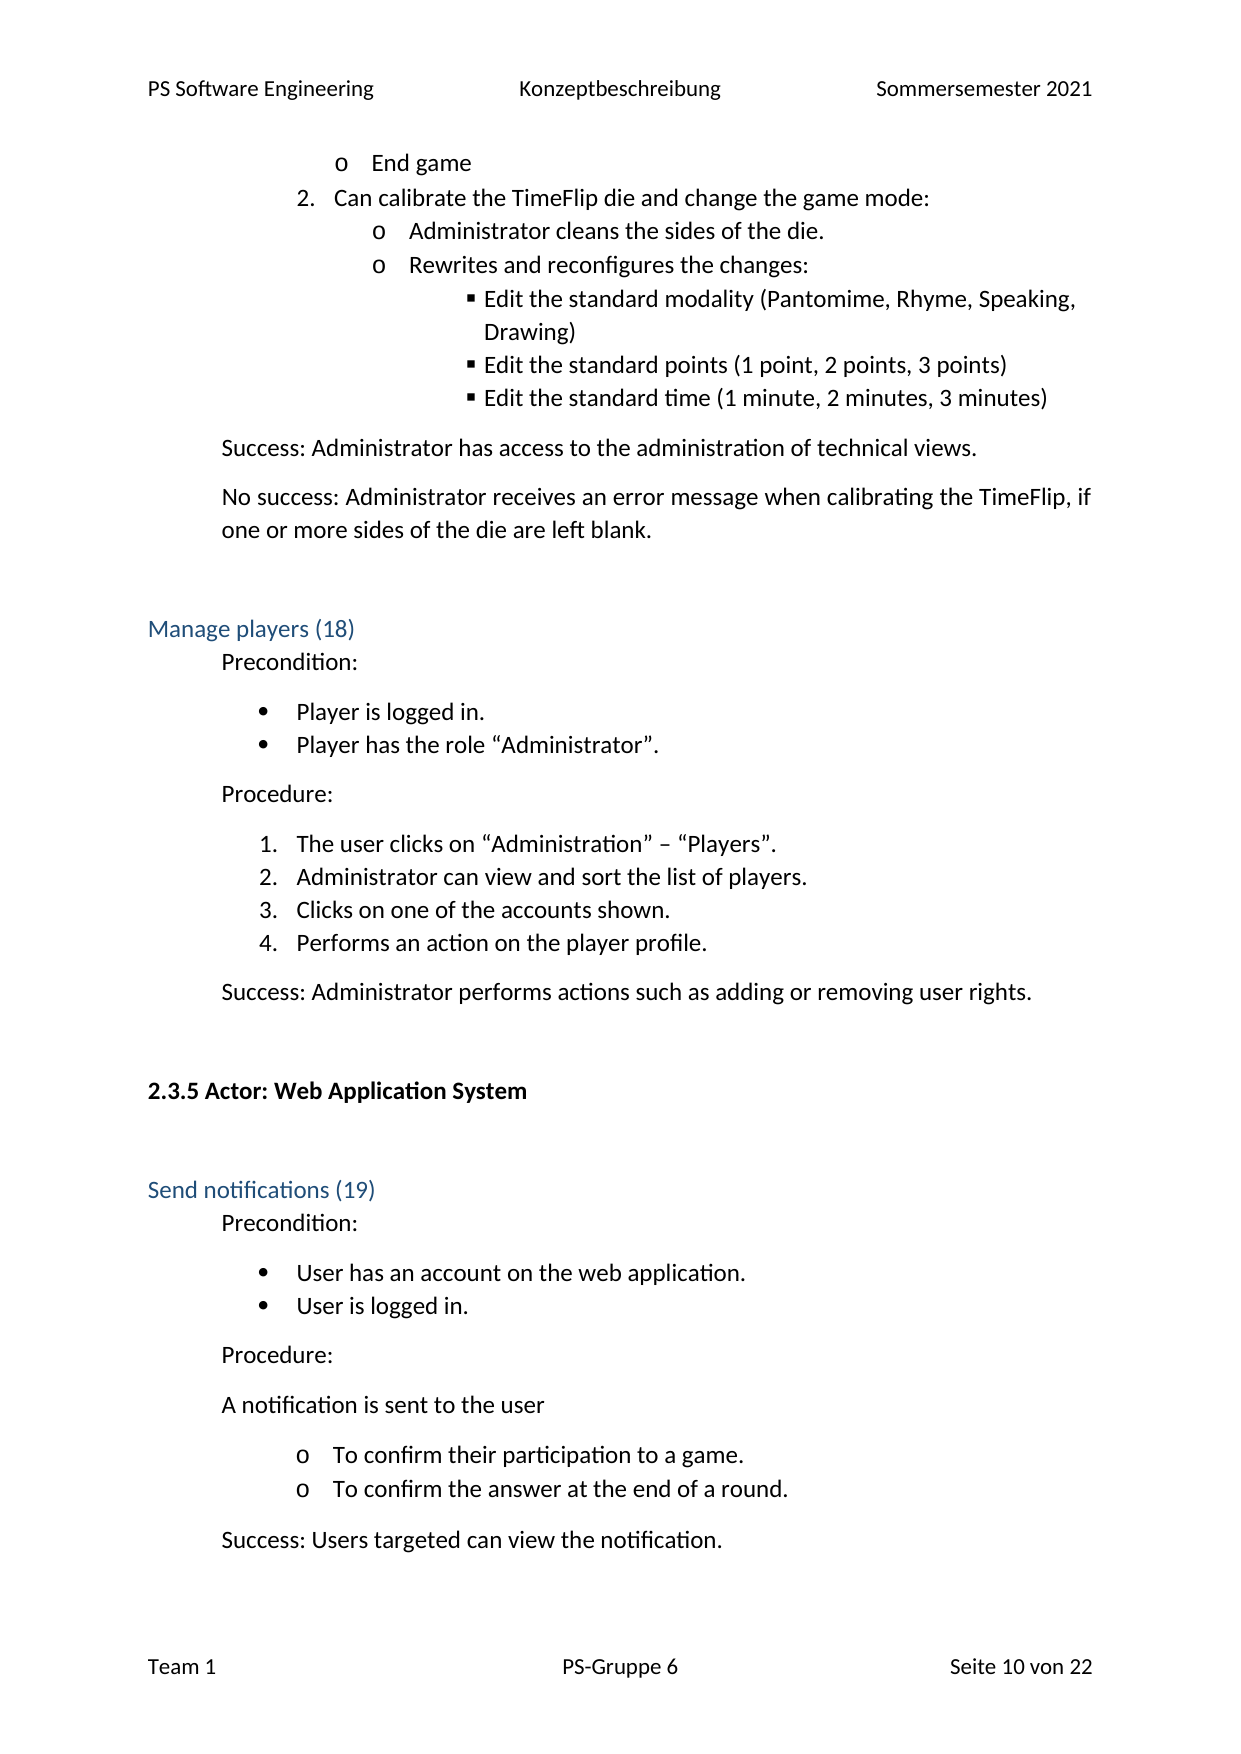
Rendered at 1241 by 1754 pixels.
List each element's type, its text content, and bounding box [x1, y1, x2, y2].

list Player has the role “Administrator”. [259, 729, 1093, 759]
list Performs an action on the player profile. [259, 927, 1093, 957]
subtitle Send notifications (19) [148, 1174, 1093, 1205]
text Procedure: [221, 1339, 1093, 1370]
list User has an account on the web application. [259, 1257, 1093, 1288]
text Precondition: [148, 1207, 1093, 1238]
text Success: Users targeted can view the notification. [221, 1524, 1093, 1554]
text 2.3.5 Actor: Web Application System [148, 1075, 1093, 1106]
list To confirm their participation to a game. [295, 1439, 1093, 1471]
text A notification is sent to the user [221, 1389, 1093, 1420]
list User is logged in. [259, 1290, 1093, 1321]
list The user clicks on “Administration” – “Players”. [259, 828, 1093, 858]
list Player is logged in. [259, 696, 1093, 726]
list Clicks on one of the accounts shown. [259, 894, 1093, 924]
list End game [334, 148, 1093, 179]
subtitle Manage players (18) [148, 613, 1093, 644]
list Rewrites and reconfigures the changes: [371, 249, 1093, 281]
list To confirm the answer at the end of a round. [295, 1473, 1093, 1505]
text Success: Administrator has access to the administration of technical views. [221, 432, 1093, 462]
text Precondition: [148, 646, 1093, 677]
list Can calibrate the TimeFlip die and change the game mode: [296, 182, 1093, 212]
list Administrator cleans the sides of the die. [371, 215, 1093, 247]
list Edit the standard modality (Pantomime, Rhyme, Speaking, Drawing) [465, 283, 1093, 347]
text Procedure: [148, 778, 1093, 809]
list Administrator can view and sort the list of players. [259, 861, 1093, 891]
list Edit the standard time (1 minute, 2 minutes, 3 minutes) [465, 382, 1093, 413]
text Success: Administrator performs actions such as adding or removing user rights. [148, 976, 1093, 1007]
text No success: Administrator receives an error message when calibrating the TimeFlip, if one or more sides of the die are left blank. [221, 481, 1093, 545]
list Edit the standard points (1 point, 2 points, 3 points) [465, 349, 1093, 380]
